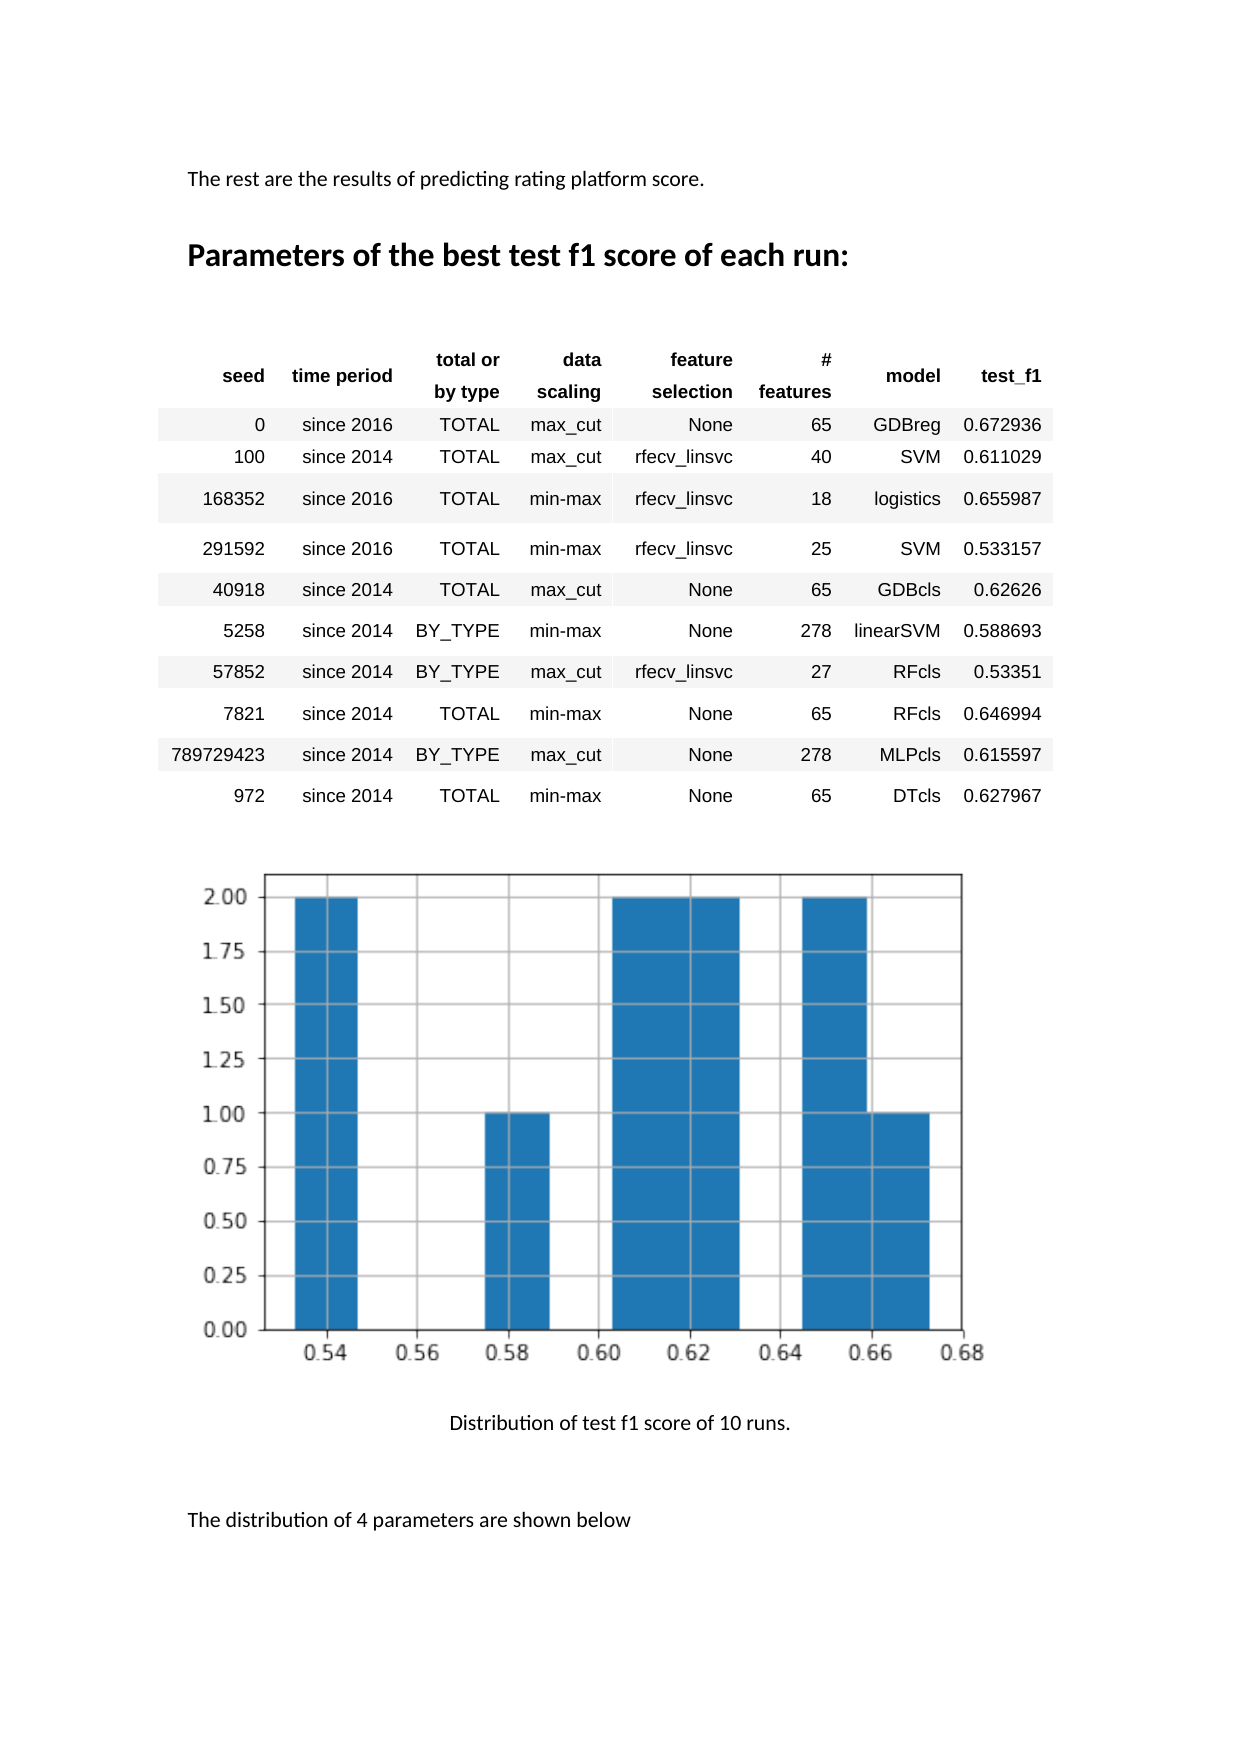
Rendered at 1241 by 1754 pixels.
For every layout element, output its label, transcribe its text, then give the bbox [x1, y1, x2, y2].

table_header model [843, 343, 952, 408]
table_cell 100 [158, 441, 276, 473]
table_cell since 2016 [276, 473, 404, 523]
table_cell rfecv_linsvc [613, 656, 744, 688]
table_cell rfecv_linsvc [613, 473, 744, 523]
table_header # features [744, 343, 843, 408]
table_cell since 2014 [276, 606, 404, 656]
table_cell min-max [511, 688, 612, 738]
table_header feature selection [613, 343, 744, 408]
table_cell 278 [744, 738, 843, 771]
table_header seed [158, 343, 276, 408]
table_cell 25 [744, 523, 843, 573]
table_cell 65 [744, 771, 843, 821]
table_cell TOTAL [404, 573, 511, 606]
table_cell TOTAL [404, 408, 511, 441]
text Distribution of test f1 score of 10 runs. [187, 1406, 1053, 1438]
table_cell 65 [744, 573, 843, 606]
table_cell min-max [511, 771, 612, 821]
table_cell 27 [744, 656, 843, 688]
table_cell TOTAL [404, 473, 511, 523]
table_cell RFcls [843, 656, 952, 688]
table_cell min-max [511, 606, 612, 656]
table_cell BY_TYPE [404, 606, 511, 656]
table_cell 65 [744, 408, 843, 441]
table_cell max_cut [511, 408, 612, 441]
table_cell None [613, 688, 744, 738]
table_cell None [613, 606, 744, 656]
table_cell GDBcls [843, 573, 952, 606]
table_cell SVM [843, 441, 952, 473]
table_cell min-max [511, 523, 612, 573]
table_cell 0.588693 [952, 606, 1053, 656]
table_cell 7821 [158, 688, 276, 738]
table_cell None [613, 771, 744, 821]
table_cell since 2016 [276, 523, 404, 573]
table_cell 0.611029 [952, 441, 1053, 473]
table_cell 0.672936 [952, 408, 1053, 441]
table_cell BY_TYPE [404, 738, 511, 771]
table_cell 0 [158, 408, 276, 441]
table_cell 278 [744, 606, 843, 656]
table_cell since 2016 [276, 408, 404, 441]
table_cell 789729423 [158, 738, 276, 771]
table_cell min-max [511, 473, 612, 523]
table_cell BY_TYPE [404, 656, 511, 688]
table_cell 18 [744, 473, 843, 523]
table_cell 40 [744, 441, 843, 473]
table_cell max_cut [511, 656, 612, 688]
table_cell max_cut [511, 738, 612, 771]
table_cell since 2014 [276, 771, 404, 821]
table_cell 291592 [158, 523, 276, 573]
table_cell rfecv_linsvc [613, 441, 744, 473]
picture [187, 853, 999, 1380]
table_cell 0.62626 [952, 573, 1053, 606]
table_cell TOTAL [404, 523, 511, 573]
table_header data scaling [511, 343, 612, 408]
table_header time period [276, 343, 404, 408]
table_cell since 2014 [276, 441, 404, 473]
subtitle Parameters of the best test f1 score of each run: [187, 222, 1053, 287]
table_cell None [613, 408, 744, 441]
table_cell 168352 [158, 473, 276, 523]
table_cell 57852 [158, 656, 276, 688]
table_cell logistics [843, 473, 952, 523]
text The distribution of 4 parameters are shown below [187, 1503, 1053, 1536]
table_cell since 2014 [276, 688, 404, 738]
table_header test_f1 [952, 343, 1053, 408]
table_cell 0.53351 [952, 656, 1053, 688]
table_cell None [613, 738, 744, 771]
table_cell RFcls [843, 688, 952, 738]
text The rest are the results of predicting rating platform score. [187, 162, 1053, 194]
table_cell max_cut [511, 441, 612, 473]
table_cell TOTAL [404, 441, 511, 473]
table_cell SVM [843, 523, 952, 573]
table_cell 40918 [158, 573, 276, 606]
table_cell 0.627967 [952, 771, 1053, 821]
table_cell 5258 [158, 606, 276, 656]
table_cell None [613, 573, 744, 606]
table_header total or by type [404, 343, 511, 408]
table_cell GDBreg [843, 408, 952, 441]
table_cell 0.615597 [952, 738, 1053, 771]
table_cell linearSVM [843, 606, 952, 656]
table_cell since 2014 [276, 656, 404, 688]
table_cell 65 [744, 688, 843, 738]
table_cell 0.533157 [952, 523, 1053, 573]
table_cell MLPcls [843, 738, 952, 771]
table_cell rfecv_linsvc [613, 523, 744, 573]
table_cell 972 [158, 771, 276, 821]
table_cell TOTAL [404, 688, 511, 738]
table_cell TOTAL [404, 771, 511, 821]
table_cell DTcls [843, 771, 952, 821]
table_cell since 2014 [276, 573, 404, 606]
table_cell 0.655987 [952, 473, 1053, 523]
table_cell since 2014 [276, 738, 404, 771]
table_cell 0.646994 [952, 688, 1053, 738]
table_cell max_cut [511, 573, 612, 606]
